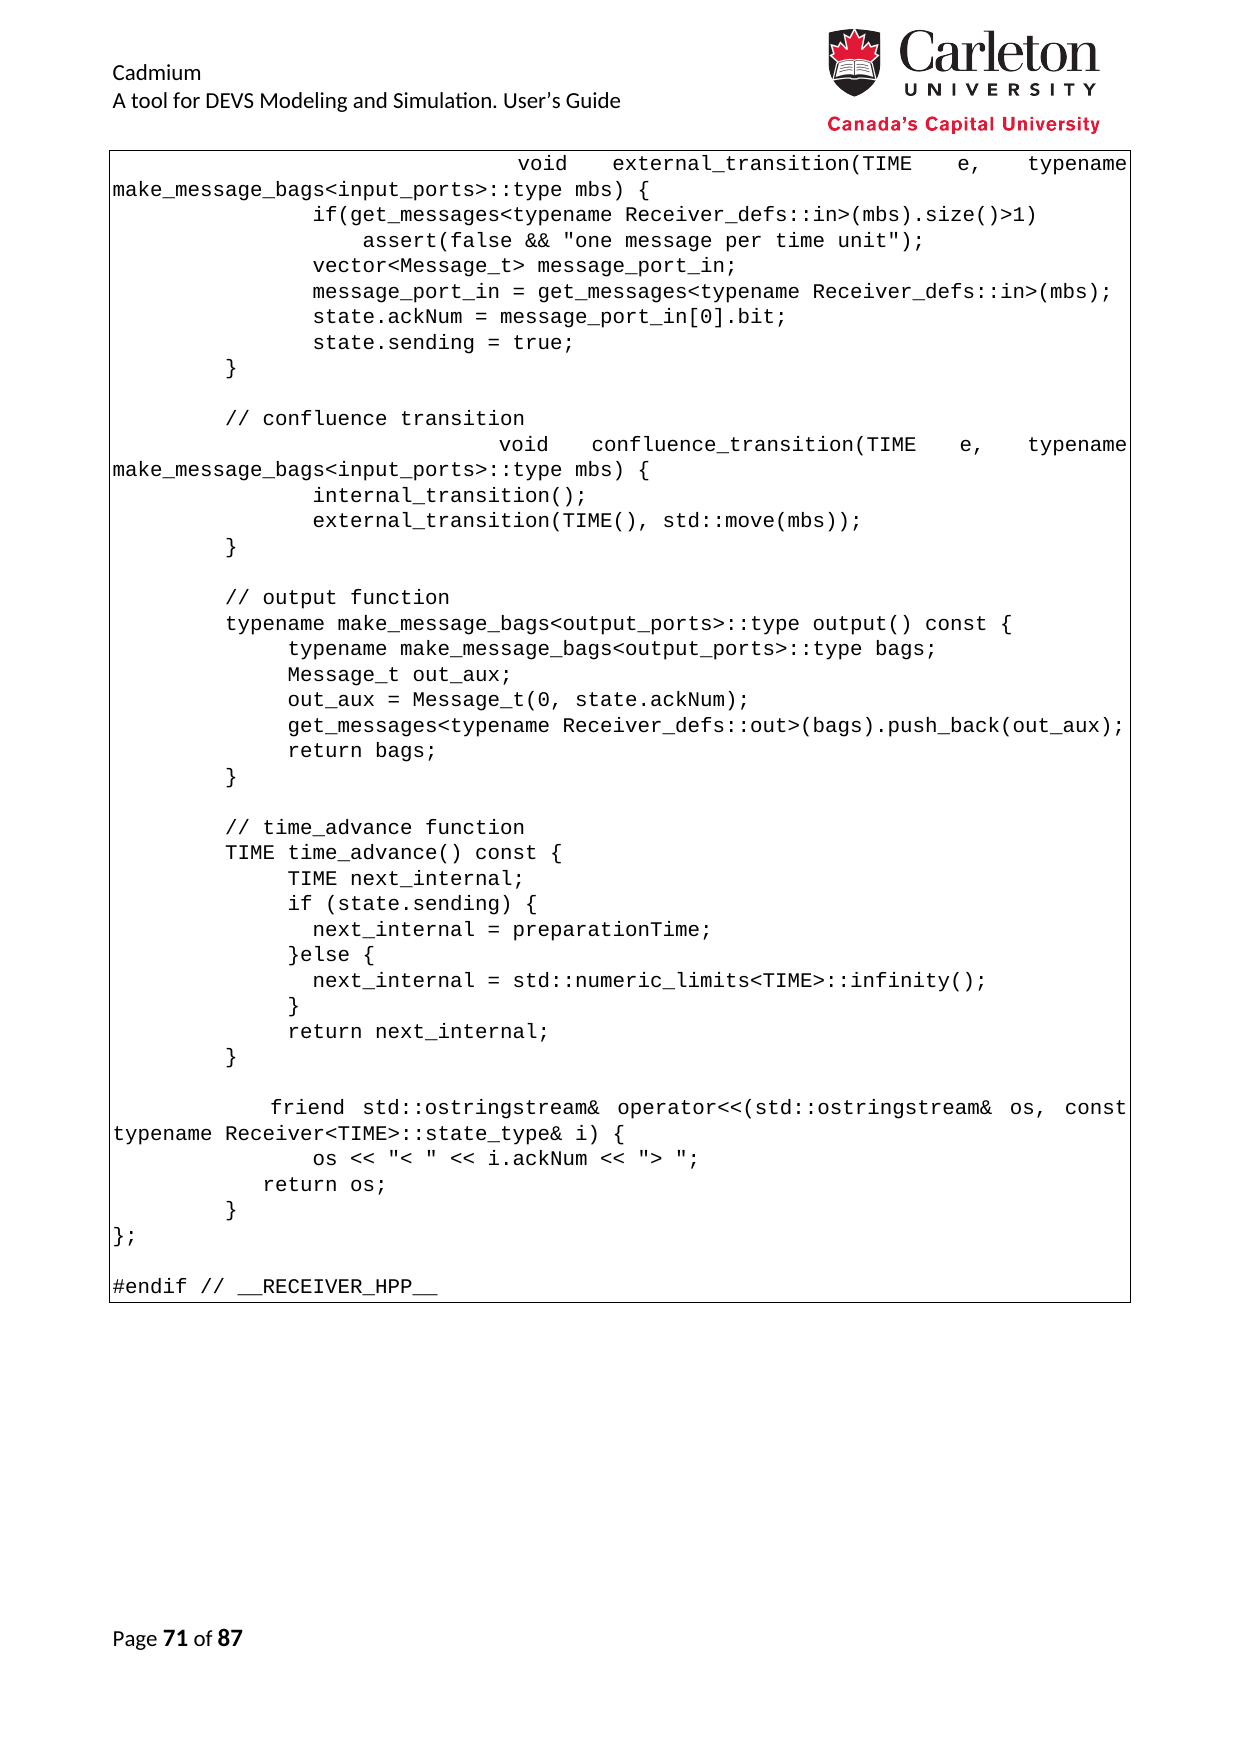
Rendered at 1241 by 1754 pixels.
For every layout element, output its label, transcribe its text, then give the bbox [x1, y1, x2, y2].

picture [828, 29, 1100, 134]
text typename make_message_bags<output_ports>::type bags; [110, 635, 1130, 660]
text } [110, 354, 1130, 381]
text return os; [110, 1171, 1130, 1196]
text next_internal = std::numeric_limits<TIME>::infinity(); [110, 967, 1130, 992]
text if(get_messages<typename Receiver_defs::in>(mbs).size()>1) [110, 201, 1130, 227]
text TIME next_internal; [110, 864, 1130, 890]
text get_messages<typename Receiver_defs::out>(bags).push_back(out_aux); [110, 711, 1130, 737]
text TIME time_advance() const { [110, 839, 1130, 864]
text // output function [110, 584, 1130, 609]
text void external_transition(TIME e, typename make_message_bags<input_ports>::type mbs) { [110, 151, 1130, 201]
text } [110, 1196, 1130, 1222]
text void confluence_transition(TIME e, typename make_message_bags<input_ports>::type mbs) { [110, 431, 1130, 482]
text state.ackNum = message_port_in[0].bit; [110, 303, 1130, 329]
text internal_transition(); [110, 482, 1130, 507]
text if (state.sending) { [110, 890, 1130, 916]
text out_aux = Message_t(0, state.ackNum); [110, 686, 1130, 711]
text } [110, 992, 1130, 1018]
text external_transition(TIME(), std::move(mbs)); [110, 507, 1130, 533]
text friend std::ostringstream& operator<<(std::ostringstream& os, const typename Receiver<TIME>::state_type& i) { [110, 1094, 1130, 1145]
text #endif // __RECEIVER_HPP__ [110, 1273, 1130, 1302]
text }; [110, 1222, 1130, 1249]
text assert(false && "one message per time unit"); [110, 227, 1130, 252]
text return next_internal; [110, 1018, 1130, 1043]
text }else { [110, 941, 1130, 967]
text state.sending = true; [110, 329, 1130, 354]
text vector<Message_t> message_port_in; [110, 252, 1130, 278]
text } [110, 533, 1130, 559]
text typename make_message_bags<output_ports>::type output() const { [110, 609, 1130, 635]
text } [110, 762, 1130, 789]
text Message_t out_aux; [110, 660, 1130, 686]
text message_port_in = get_messages<typename Receiver_defs::in>(mbs); [110, 278, 1130, 303]
text os << "< " << i.ackNum << "> "; [110, 1145, 1130, 1171]
text return bags; [110, 737, 1130, 762]
text } [110, 1043, 1130, 1070]
text // time_advance function [110, 813, 1130, 839]
text // confluence transition [110, 405, 1130, 431]
text next_internal = preparationTime; [110, 916, 1130, 941]
